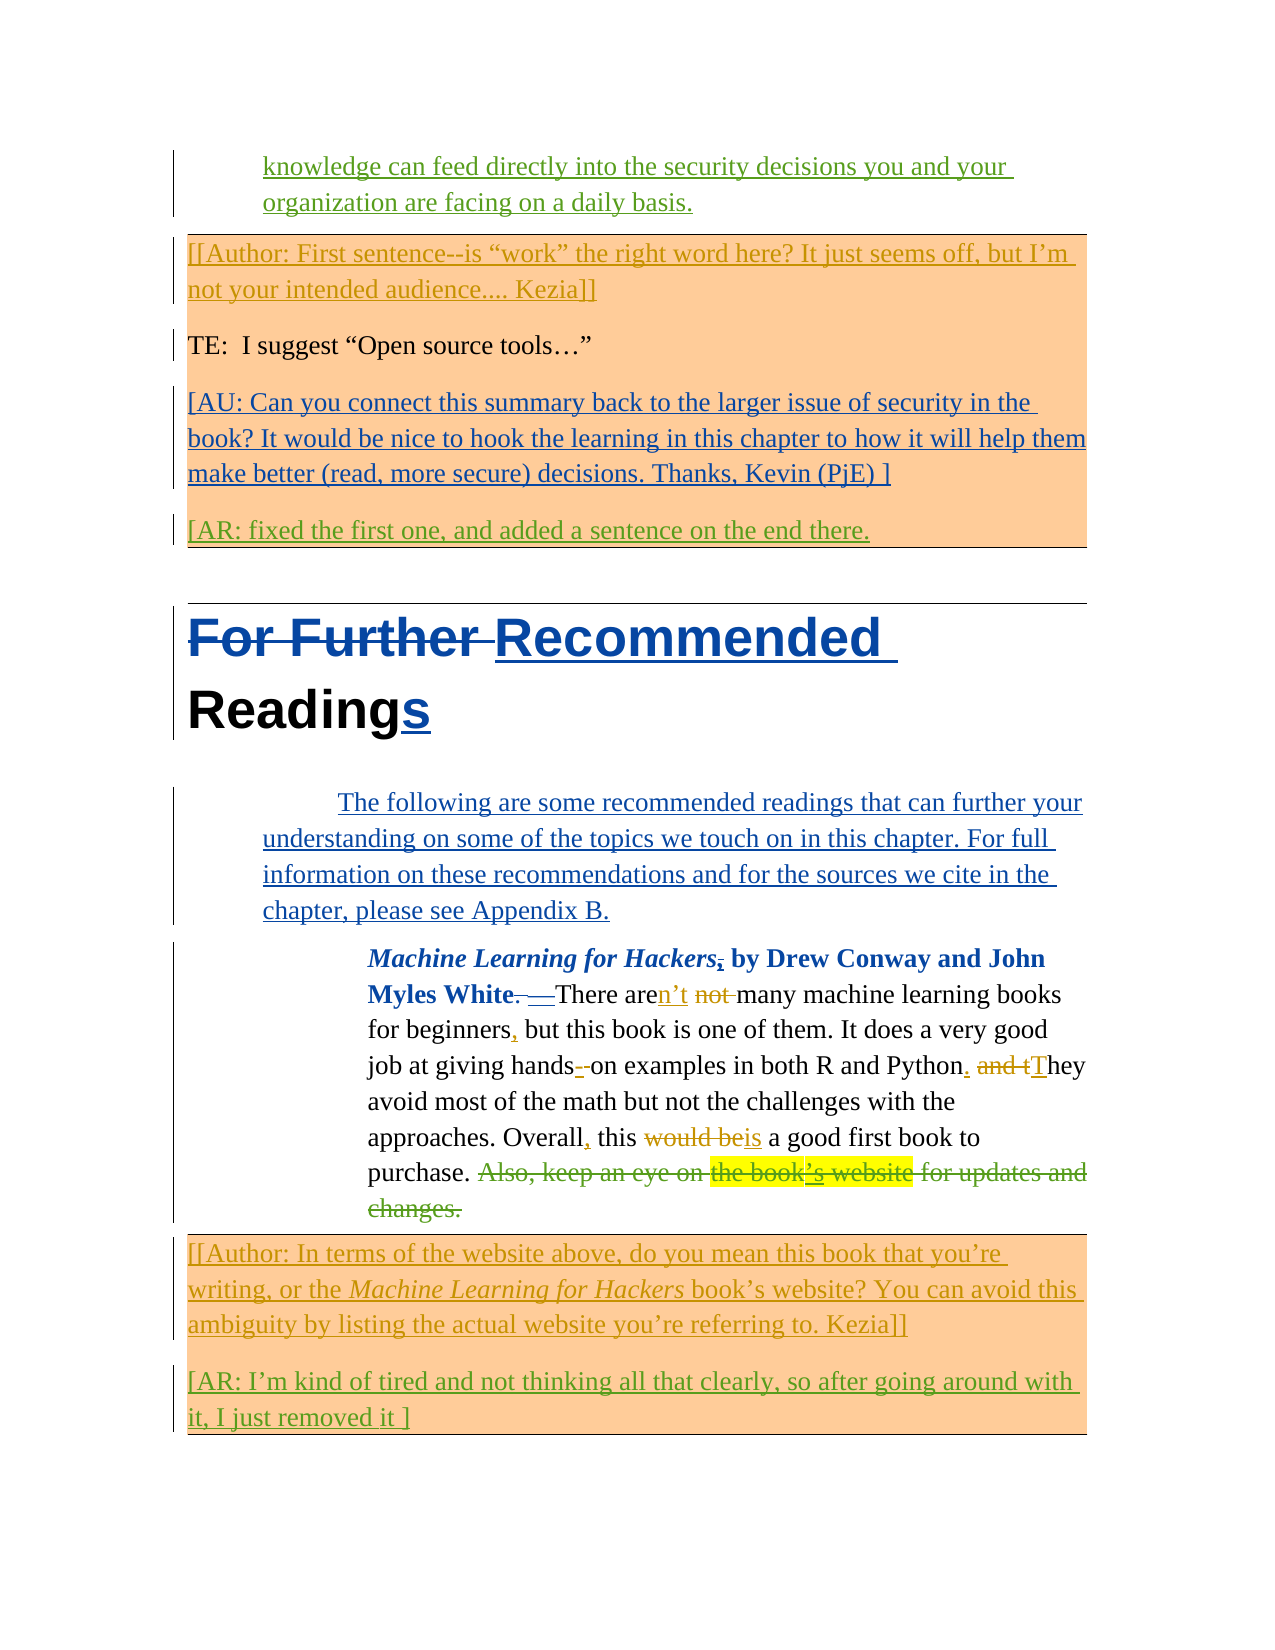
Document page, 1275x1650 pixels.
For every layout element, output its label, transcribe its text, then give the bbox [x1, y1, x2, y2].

list Machine Learning for Hackers by Drew Conway and John Myles WhiteThere are many machine learning books for beginners but this book is one of them. It does a very good job at giving handson examples in both R and Python hey avoid most of the math but not the challenges with the approaches. Overall this a good first book to purchase. [367, 942, 1087, 1223]
text Reading [187, 604, 1087, 740]
text TE: I suggest “Open source tools…” [187, 326, 1087, 361]
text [262, 150, 1087, 217]
